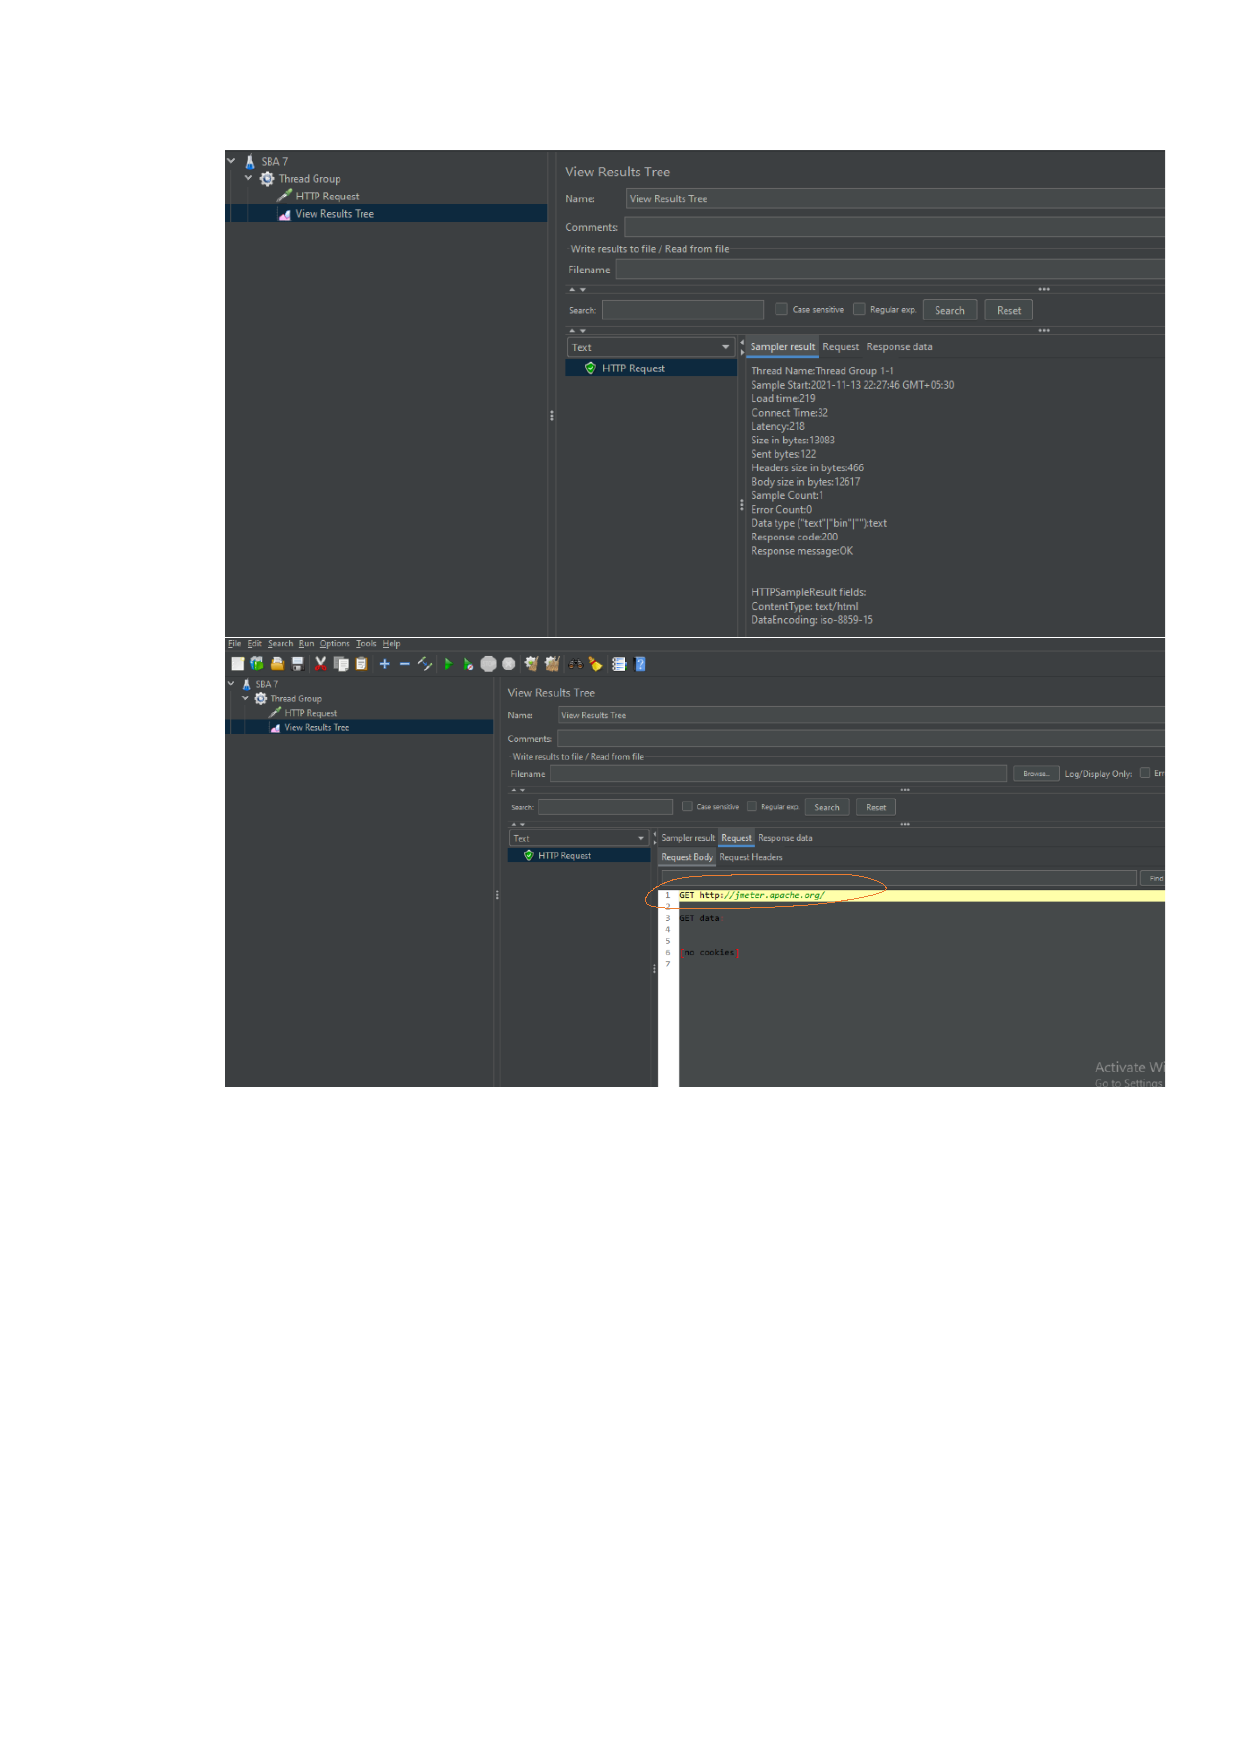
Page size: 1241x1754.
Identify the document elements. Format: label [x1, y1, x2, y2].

picture [225, 638, 1166, 1087]
picture [225, 150, 1166, 637]
